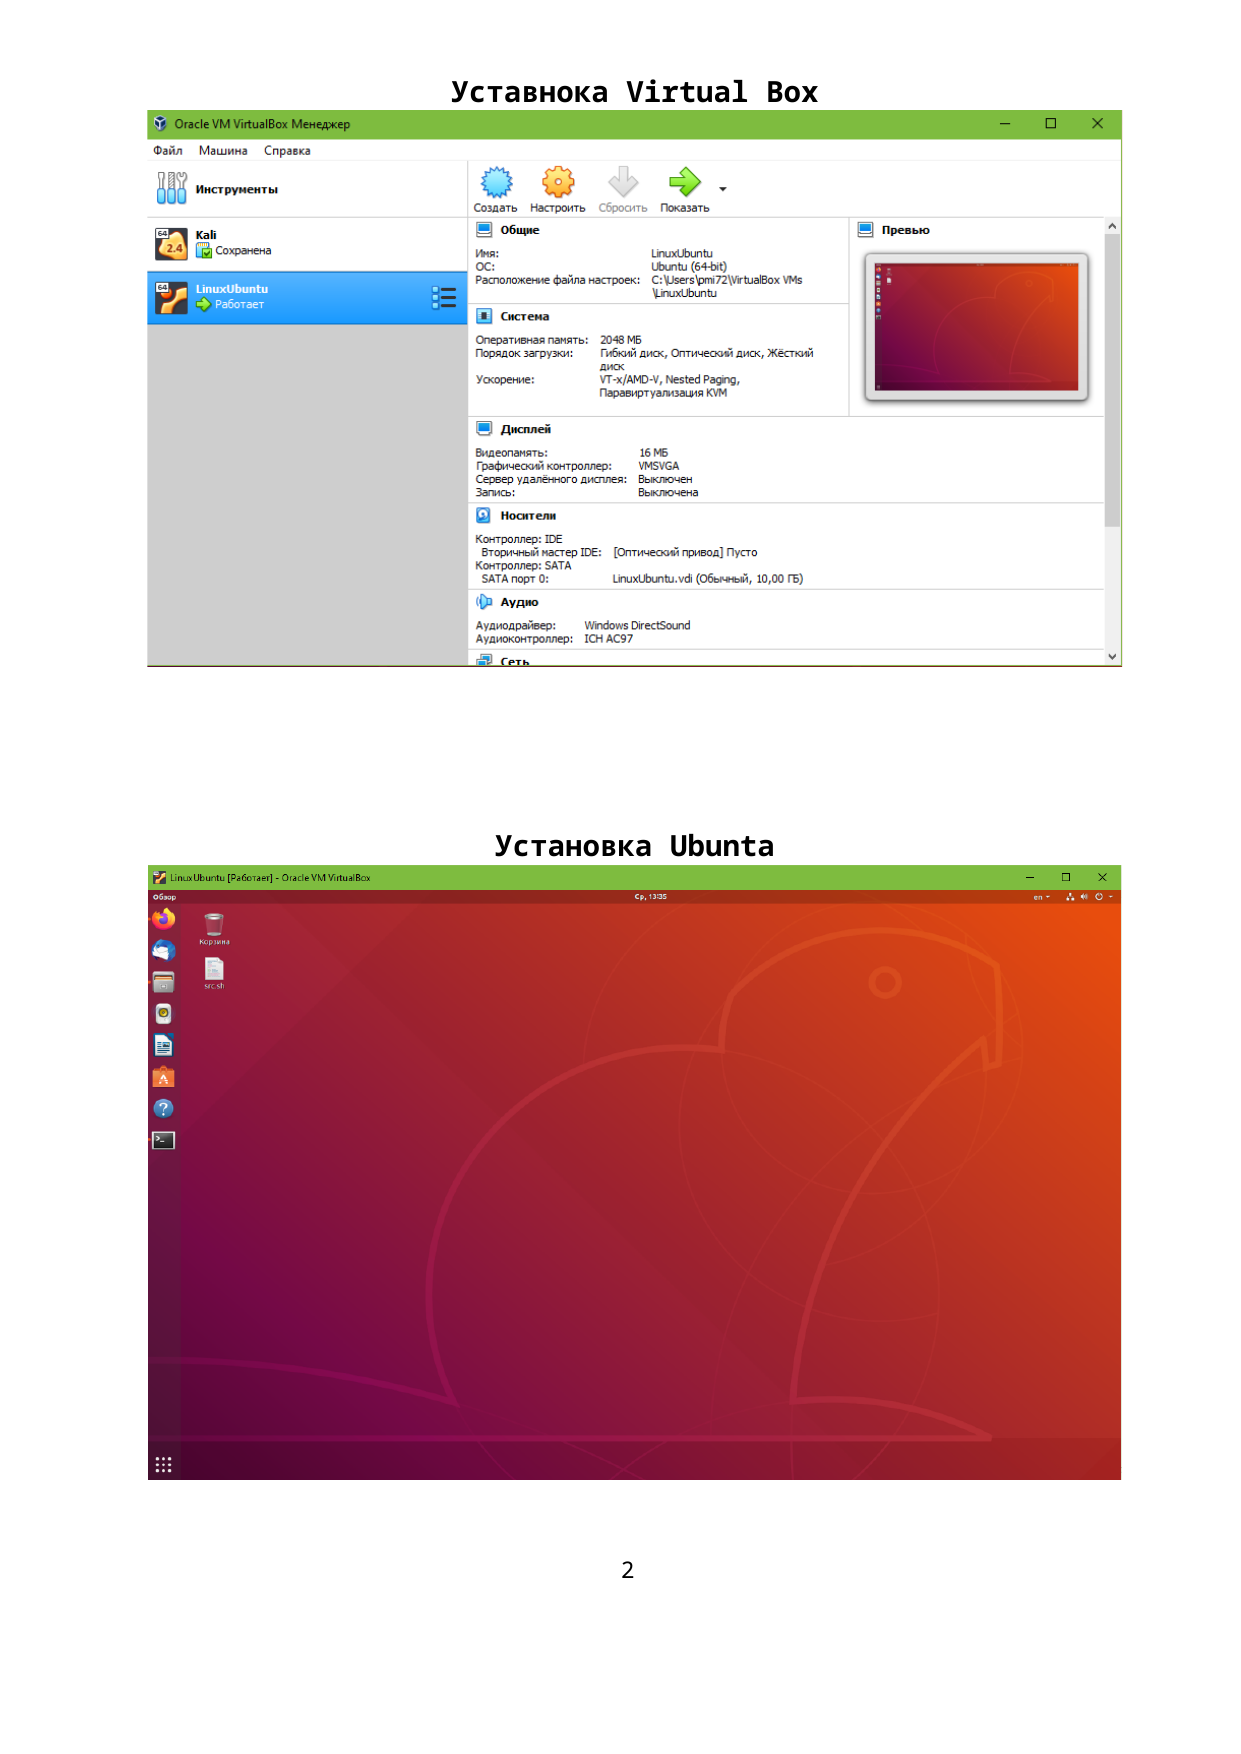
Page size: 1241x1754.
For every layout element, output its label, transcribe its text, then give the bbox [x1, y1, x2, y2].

picture [147, 110, 1123, 667]
picture [148, 865, 1122, 1480]
text Уставнока Virtual Box [106, 71, 1163, 111]
